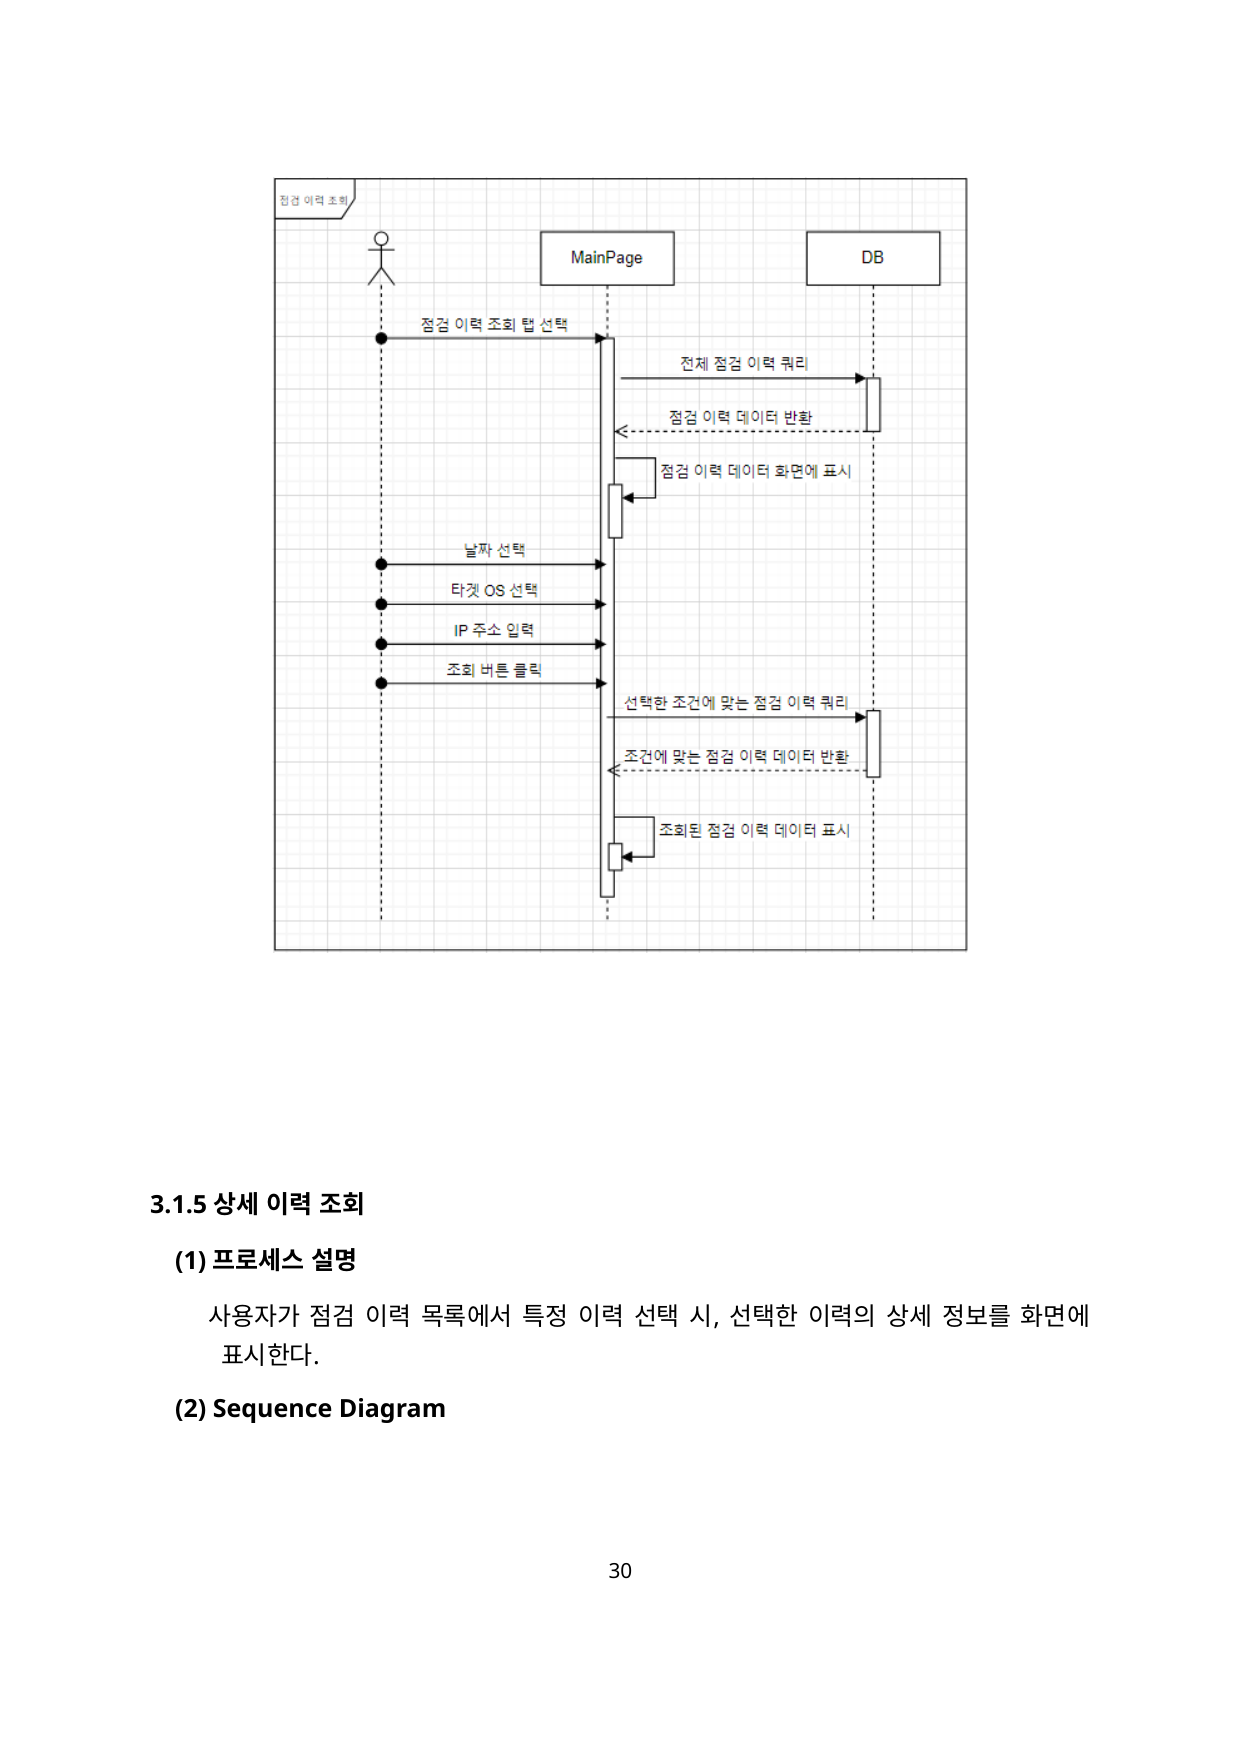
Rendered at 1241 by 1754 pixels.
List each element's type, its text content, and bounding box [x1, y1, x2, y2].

text (2) Sequence Diagram [150, 1391, 1090, 1425]
text 3.1.5 상세 이력 조회 [150, 1185, 1090, 1221]
text (1) 프로세스 설명 [150, 1241, 1090, 1277]
text 사용자가 점검 이력 목록에서 특정 이력 선택 시, 선택한 이력의 상세 정보를 화면에 표시한다. [171, 1296, 1090, 1372]
picture [272, 177, 968, 953]
